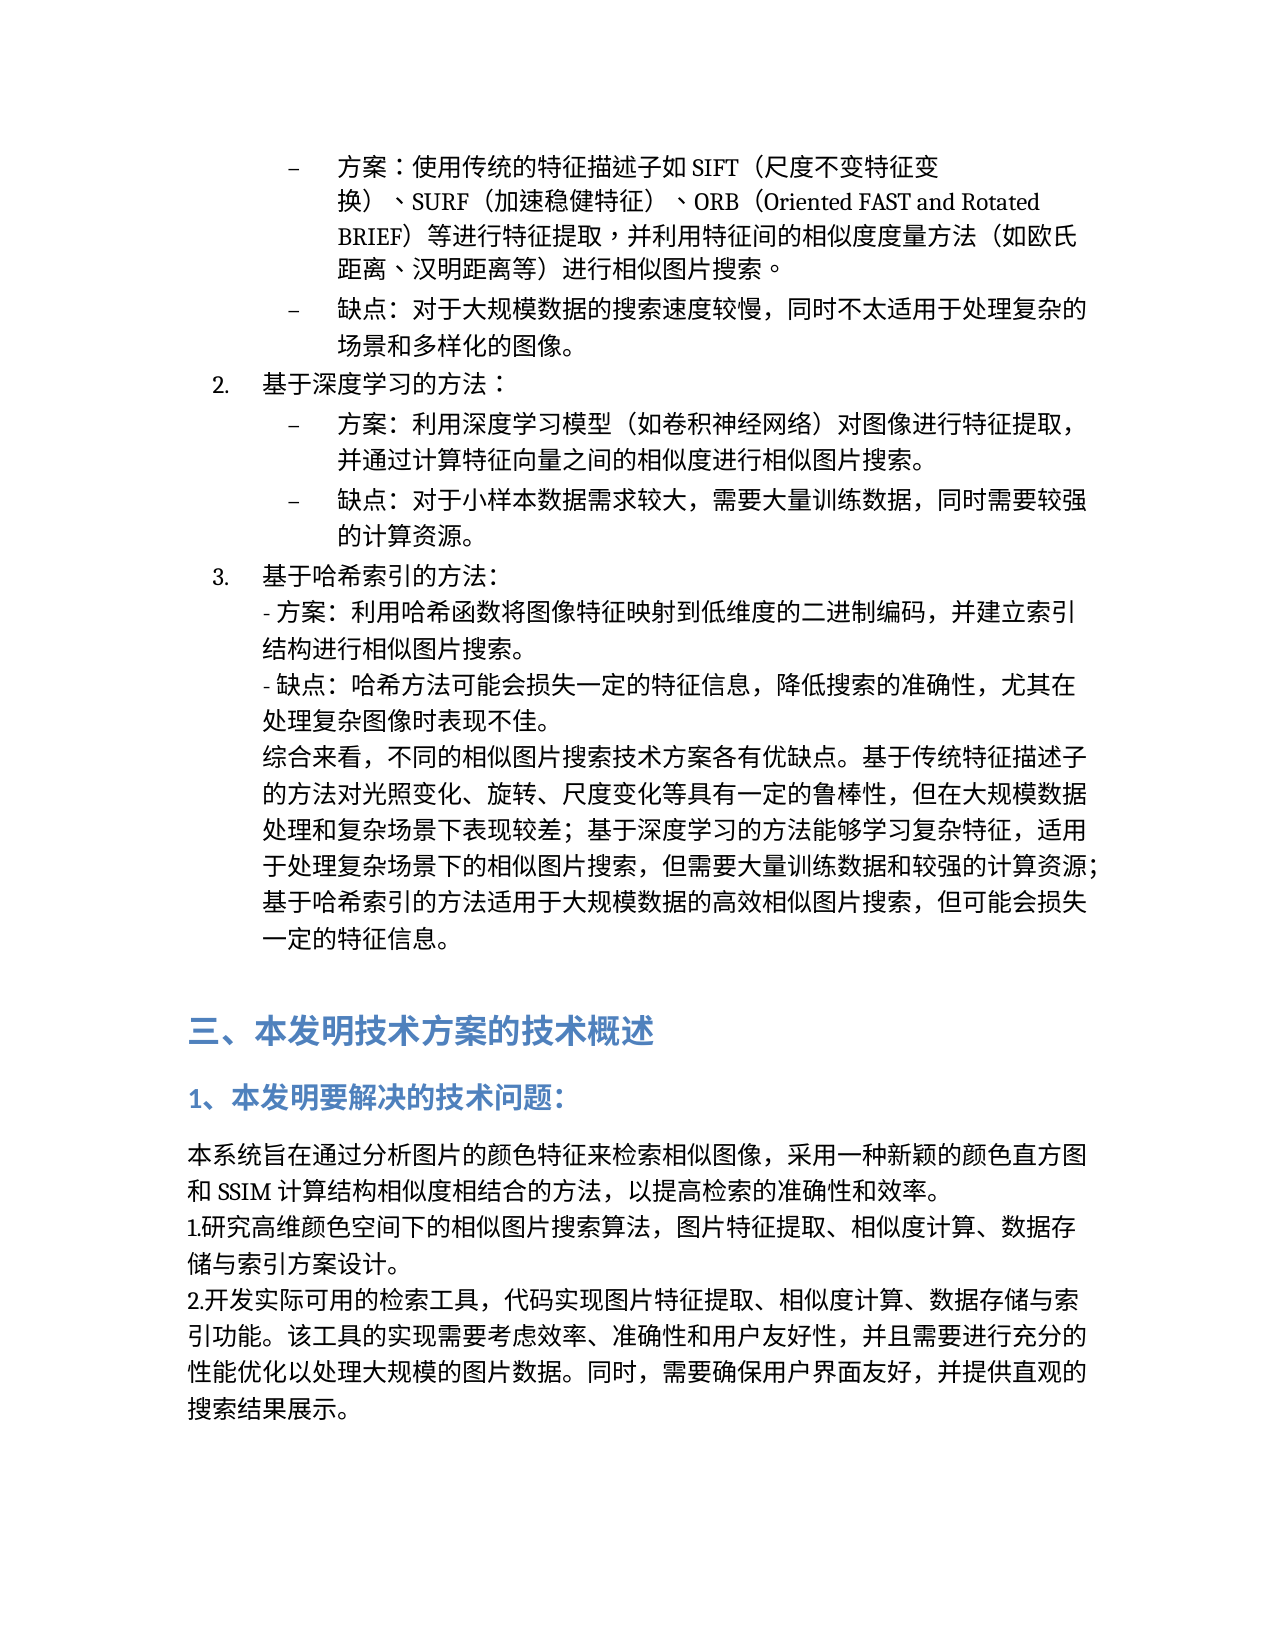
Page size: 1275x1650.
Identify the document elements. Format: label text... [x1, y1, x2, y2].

text 本系统旨在通过分析图片的颜色特征来检索相似图像，采用一种新颖的颜色直方图和 SSIM 计算结构相似度相结合的方法，以提高检索的准确性和效率。 1.研究高维颜色空间下的相似图片搜索算法，图片特征提取、相似度计算、数据存储与索引方案设计。 2.开发实际可用的检索工具，代码实现图片特征提取、相似度计算、数据存储与索引功能。该工具的实现需要考虑效率、准确性和用户友好性，并且需要进行充分的性能优化以处理大规模的图片数据。同时，需要确保用户界面友好，并提供直观的搜索结果展示。 [187, 1135, 1087, 1425]
subtitle 三、本发明技术方案的技术概述 [187, 1005, 1087, 1053]
list 缺点：对于大规模数据的搜索速度较慢，同时不太适用于处理复杂的场景和多样化的图像。 [287, 290, 1087, 362]
list 基于深度学习的方法： [212, 366, 1087, 400]
list 方案：利用深度学习模型（如卷积神经网络）对图像进行特征提取，并通过计算特征向量之间的相似度进行相似图片搜索。 [287, 404, 1087, 477]
list 方案：使用传统的特征描述子如SIFT（尺度不变特征变换）、SURF（加速稳健特征）、ORB（Oriented FAST and Rotated BRIEF）等进行特征提取，并利用特征间的相似度度量方法（如欧氏距离、汉明距离等）进行相似图片搜索。 [287, 150, 1087, 286]
list 缺点：对于小样本数据需求较大，需要大量训练数据，同时需要较强的计算资源。 [287, 480, 1087, 553]
list 基于哈希索引的方法： - 方案：利用哈希函数将图像特征映射到低维度的二进制编码，并建立索引结构进行相似图片搜索。 - 缺点：哈希方法可能会损失一定的特征信息，降低搜索的准确性，尤其在处理复杂图像时表现不佳。 综合来看，不同的相似图片搜索技术方案各有优缺点。基于传统特征描述子的方法对光照变化、旋转、尺度变化等具有一定的鲁棒性，但在大规模数据处理和复杂场景下表现较差；基于深度学习的方法能够学习复杂特征，适用于处理复杂场景下的相似图片搜索，但需要大量训练数据和较强的计算资源；基于哈希索引的方法适用于大规模数据的高效相似图片搜索，但可能会损失一定的特征信息。 [212, 557, 1087, 955]
subtitle 1、本发明要解决的技术问题： [187, 1074, 1087, 1117]
